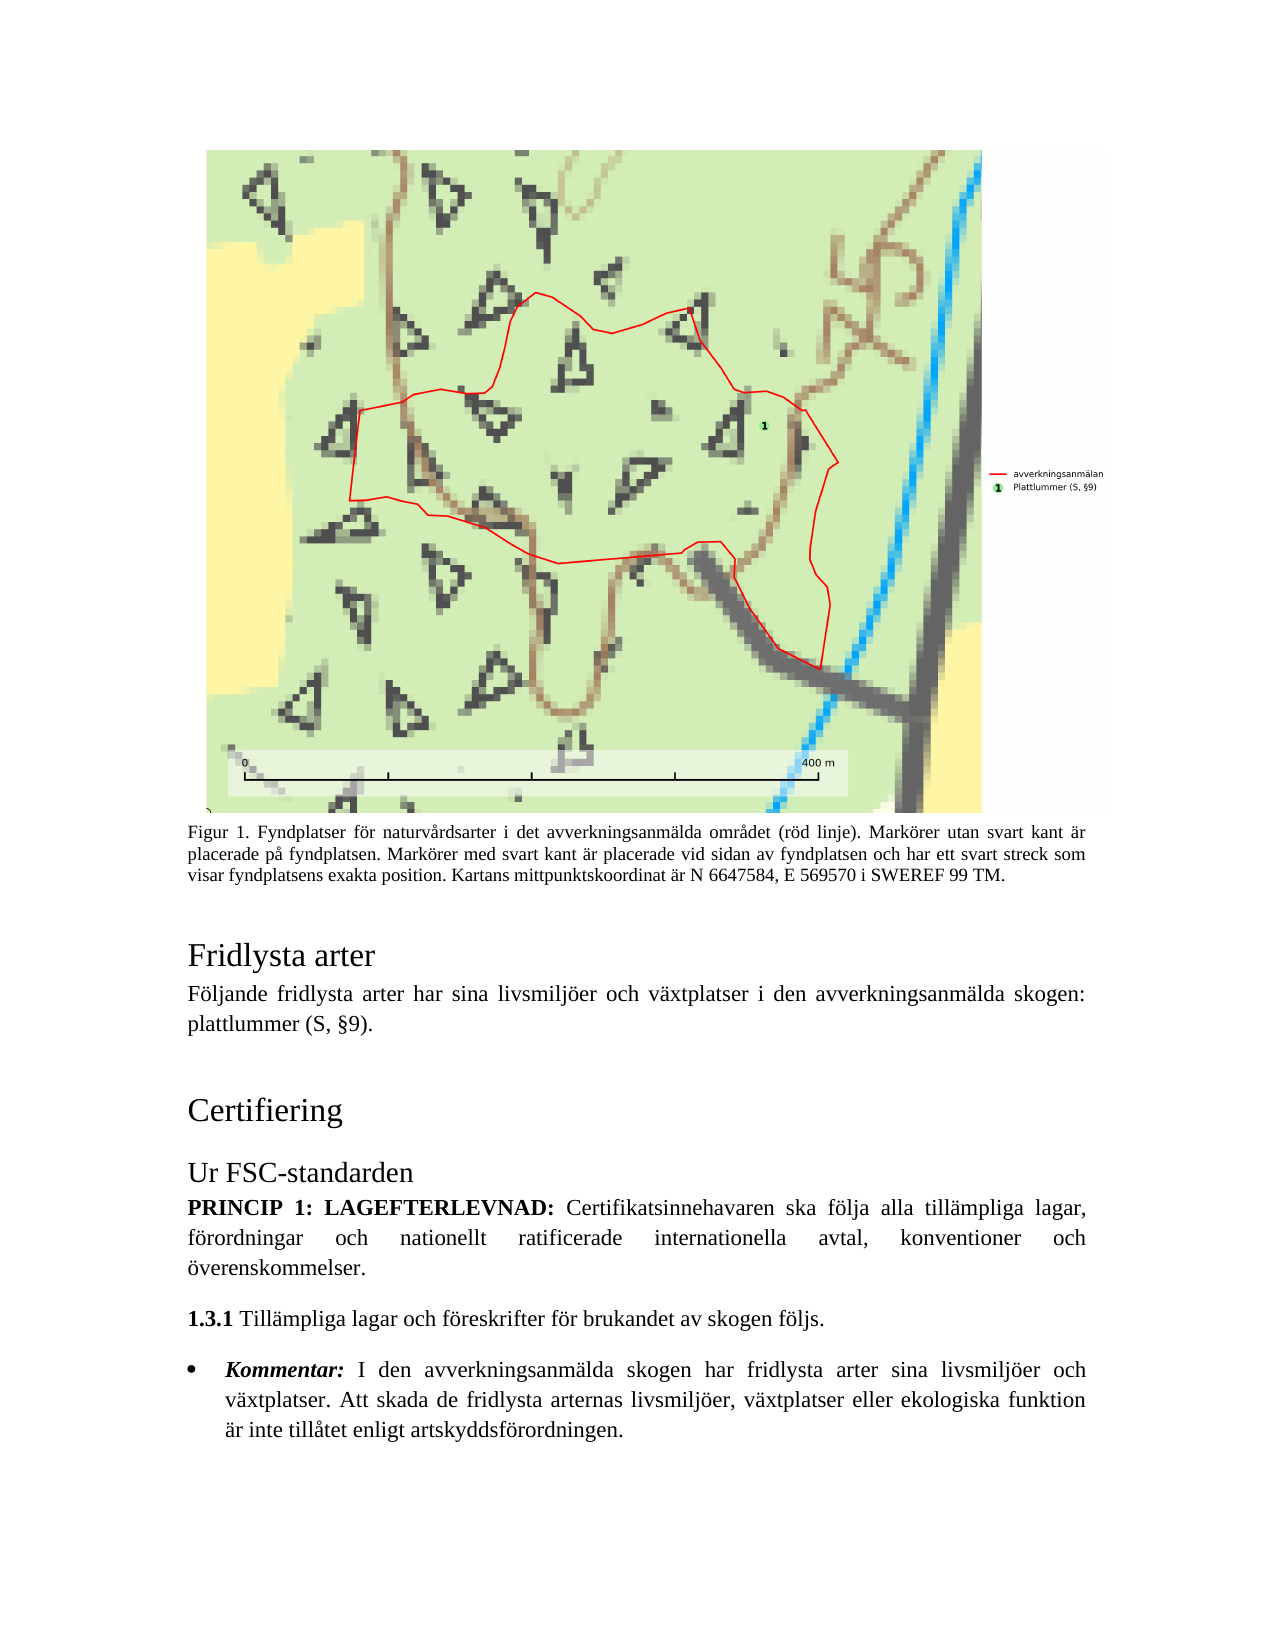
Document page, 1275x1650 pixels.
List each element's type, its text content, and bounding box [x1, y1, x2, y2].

text Följande fridlysta arter har sina livsmiljöer och växtplatser i den avverkningsanmälda skogen: plattlummer (S, §9). [187, 980, 1087, 1036]
text PRINCIP 1: LAGEFTERLEVNAD: Certifikatsinnehavaren ska följa alla tillämpliga lagar, förordningar och nationellt ratificerade internationella avtal, konventioner och överenskommelser. [187, 1194, 1087, 1280]
list Kommentar: I den avverkningsanmälda skogen har fridlysta arter sina livsmiljöer och växtplatser. Att skada de fridlysta arternas livsmiljöer, växtplatser eller ekologiska funktion är inte tillåtet enligt artskyddsförordningen. [187, 1356, 1087, 1443]
subtitle Ur FSC-standarden [187, 1155, 1087, 1189]
text Figur 1. Fyndplatser för naturvårdsarter i det avverkningsanmälda området (röd linje). Markörer utan svart kant är placerade på fyndplatsen. Markörer med svart kant är placerade vid sidan av fyndplatsen och har ett svart streck som visar fyndplatsens exakta position. Kartans mittpunktskoordinat är N 6647584, E 569570 i SWEREF 99 TM. [187, 821, 1087, 886]
text 1.3.1 Tillämpliga lagar och föreskrifter för brukandet av skogen följs. [187, 1305, 1087, 1331]
subtitle Certifiering [187, 1090, 1087, 1128]
subtitle Fridlysta arter [187, 936, 1087, 974]
picture [206, 150, 1107, 813]
